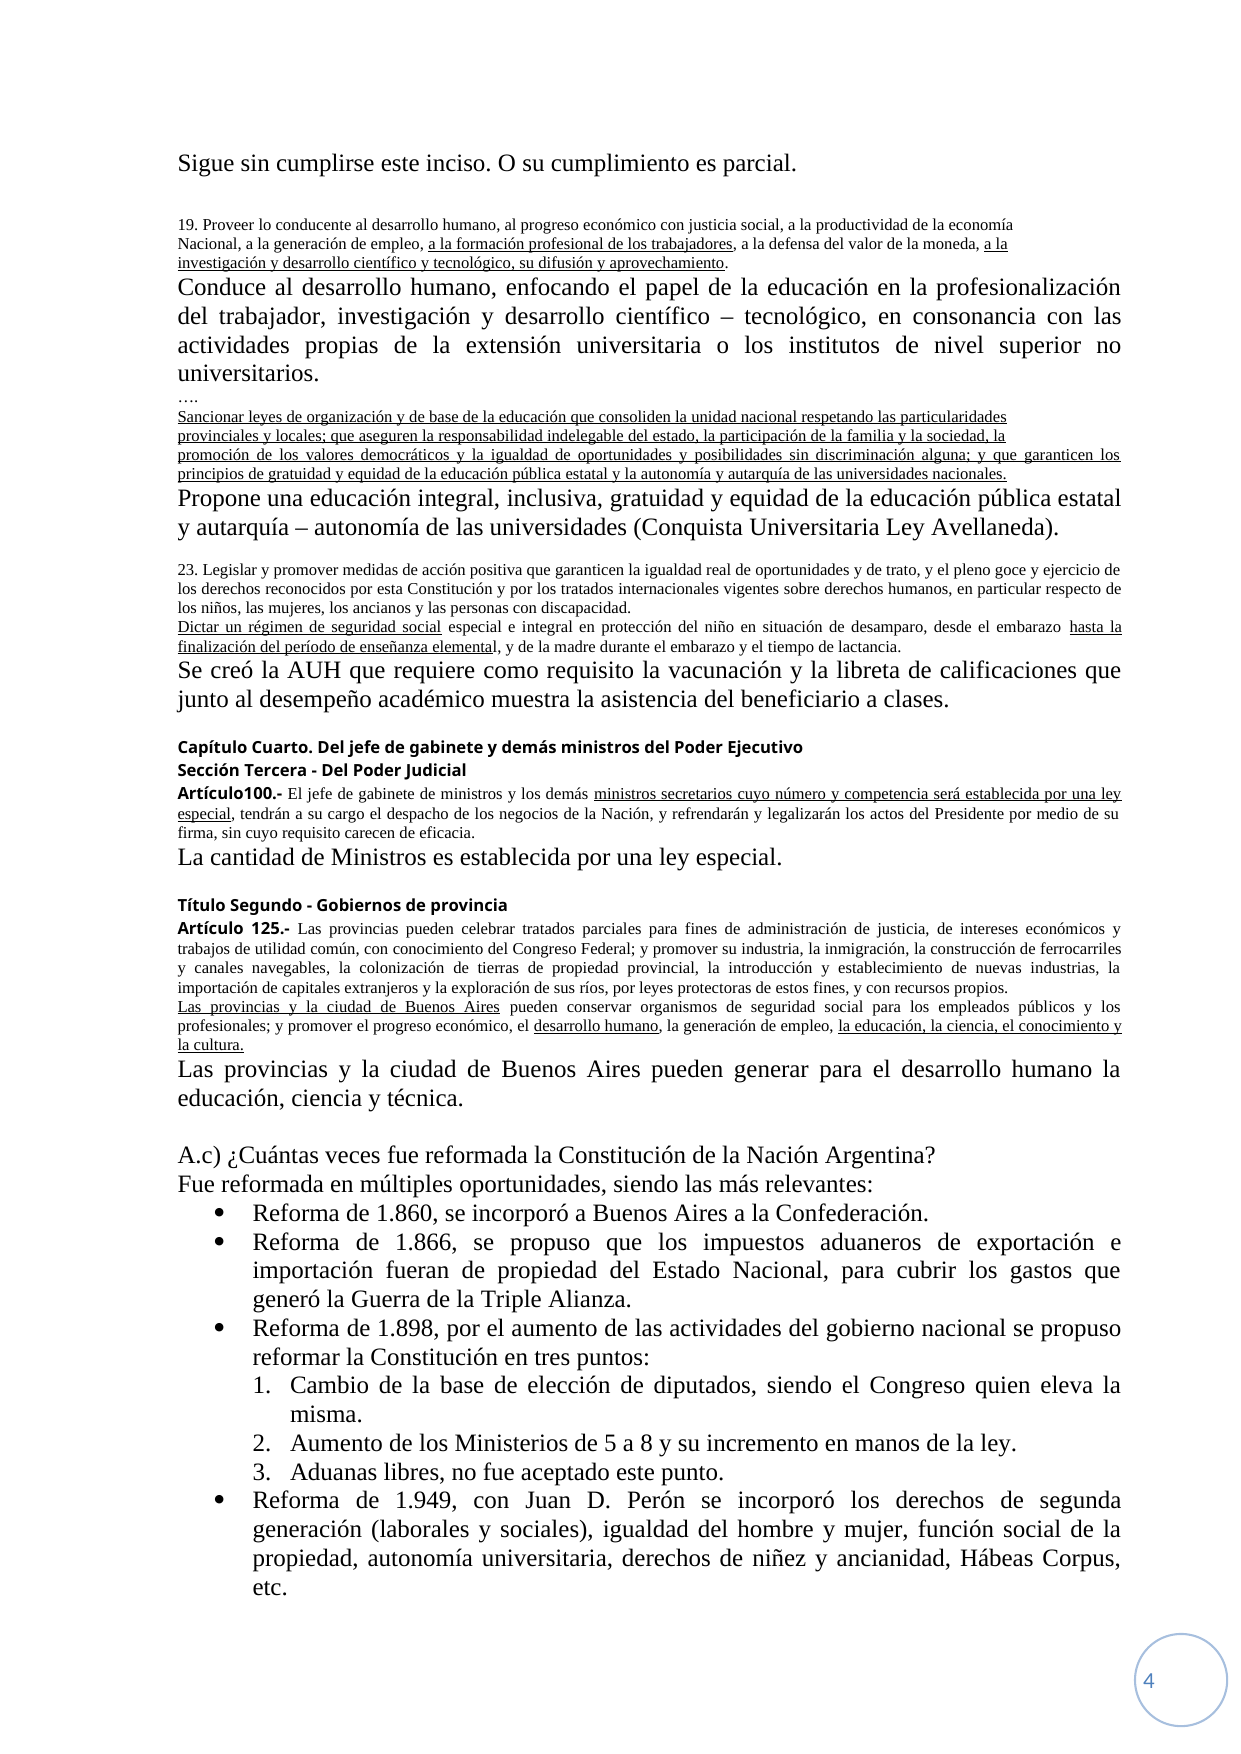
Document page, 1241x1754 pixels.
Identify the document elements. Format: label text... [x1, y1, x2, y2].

text Sancionar leyes de organización y de base de la educación que consoliden la unidad nacional respetando las particularidades [177, 406, 1122, 426]
text Título Segundo - Gobiernos de provincia [177, 894, 1122, 916]
text Propone una educación integral, inclusiva, gratuidad y equidad de la educación pública estatal y autarquía – autonomía de las universidades (Conquista Universitaria Ley Avellaneda). [177, 483, 1122, 541]
text Las provincias y la ciudad de Buenos Aires pueden generar para el desarrollo humano la educación, ciencia y técnica. [177, 1054, 1122, 1112]
text Se creó la AUH que requiere como requisito la vacunación y la libreta de calificaciones que junto al desempeño académico muestra la asistencia del beneficiario a clases. [177, 656, 1122, 713]
list Reforma de 1.860, se incorporó a Buenos Aires a la Confederación. [215, 1198, 1122, 1227]
text investigación y desarrollo científico y tecnológico, su difusión y aprovechamiento. [177, 253, 1122, 272]
text Conduce al desarrollo humano, enfocando el papel de la educación en la profesionalización del trabajador, investigación y desarrollo científico – tecnológico, en consonancia con las actividades propias de la extensión universitaria o los institutos de nivel superior no universitarios. [177, 272, 1122, 387]
text 23. Legislar y promover medidas de acción positiva que garanticen la igualdad real de oportunidades y de trato, y el pleno goce y ejercicio de los derechos reconocidos por esta Constitución y por los tratados internacionales vigentes sobre derechos humanos, en particular respecto de los niños, las mujeres, los ancianos y las personas con discapacidad. [177, 560, 1122, 617]
text Nacional, a la generación de empleo, a la formación profesional de los trabajadores, a la defensa del valor de la moneda, a la [177, 234, 1122, 253]
list Reforma de 1.898, por el aumento de las actividades del gobierno nacional se propuso reformar la Constitución en tres puntos: [215, 1313, 1122, 1370]
list Aumento de los Ministerios de 5 a 8 y su incremento en manos de la ley. [252, 1428, 1122, 1457]
list Cambio de la base de elección de diputados, siendo el Congreso quien eleva la misma. [252, 1370, 1122, 1428]
text provinciales y locales; que aseguren la responsabilidad indelegable del estado, la participación de la familia y la sociedad, la [177, 426, 1122, 445]
text Artículo 125.- Las provincias pueden celebrar tratados parciales para fines de administración de justicia, de intereses económicos y trabajos de utilidad común, con conocimiento del Congreso Federal; y promover su industria, la inmigración, la construcción de ferrocarriles y canales navegables, la colonización de tierras de propiedad provincial, la introducción y establecimiento de nuevas industrias, la importación de capitales extranjeros y la exploración de sus ríos, por leyes protectoras de estos fines, y con recursos propios. [177, 916, 1122, 997]
text La cantidad de Ministros es establecida por una ley especial. [177, 842, 1122, 871]
list Reforma de 1.866, se propuso que los impuestos aduaneros de exportación e importación fueran de propiedad del Estado Nacional, para cubrir los gastos que generó la Guerra de la Triple Alianza. [215, 1227, 1122, 1313]
text Dictar un régimen de seguridad social especial e integral en protección del niño en situación de desamparo, desde el embarazo hasta la finalización del período de enseñanza elemental, y de la madre durante el embarazo y el tiempo de lactancia. [177, 617, 1122, 656]
text promoción de los valores democráticos y la igualdad de oportunidades y posibilidades sin discriminación alguna; y que garanticen los principios de gratuidad y equidad de la educación pública estatal y la autonomía y autarquía de las universidades nacionales. [177, 445, 1122, 483]
text Las provincias y la ciudad de Buenos Aires pueden conservar organismos de seguridad social para los empleados públicos y los profesionales; y promover el progreso económico, el desarrollo humano, la generación de empleo, la educación, la ciencia, el conocimiento y la cultura. [177, 997, 1122, 1054]
text 19. Proveer lo conducente al desarrollo humano, al progreso económico con justicia social, a la productividad de la economía [177, 215, 1122, 234]
text A.c) ¿Cuántas veces fue reformada la Constitución de la Nación Argentina? [177, 1140, 1122, 1169]
list Aduanas libres, no fue aceptado este punto. [252, 1457, 1122, 1485]
text Sección Tercera - Del Poder Judicial [177, 758, 1122, 781]
text Capítulo Cuarto. Del jefe de gabinete y demás ministros del Poder Ejecutivo [177, 736, 1122, 758]
text Artículo100.- El jefe de gabinete de ministros y los demás ministros secretarios cuyo número y competencia será establecida por una ley especial, tendrán a su cargo el despacho de los negocios de la Nación, y refrendarán y legalizarán los actos del Presidente por medio de su firma, sin cuyo requisito carecen de eficacia. [177, 781, 1122, 842]
text …. [177, 387, 1122, 406]
list Reforma de 1.949, con Juan D. Perón se incorporó los derechos de segunda generación (laborales y sociales), igualdad del hombre y mujer, función social de la propiedad, autonomía universitaria, derechos de niñez y ancianidad, Hábeas Corpus, etc. [215, 1485, 1122, 1600]
text Sigue sin cumplirse este inciso. O su cumplimiento es parcial. [177, 148, 1122, 176]
text Fue reformada en múltiples oportunidades, siendo las más relevantes: [177, 1169, 1122, 1198]
